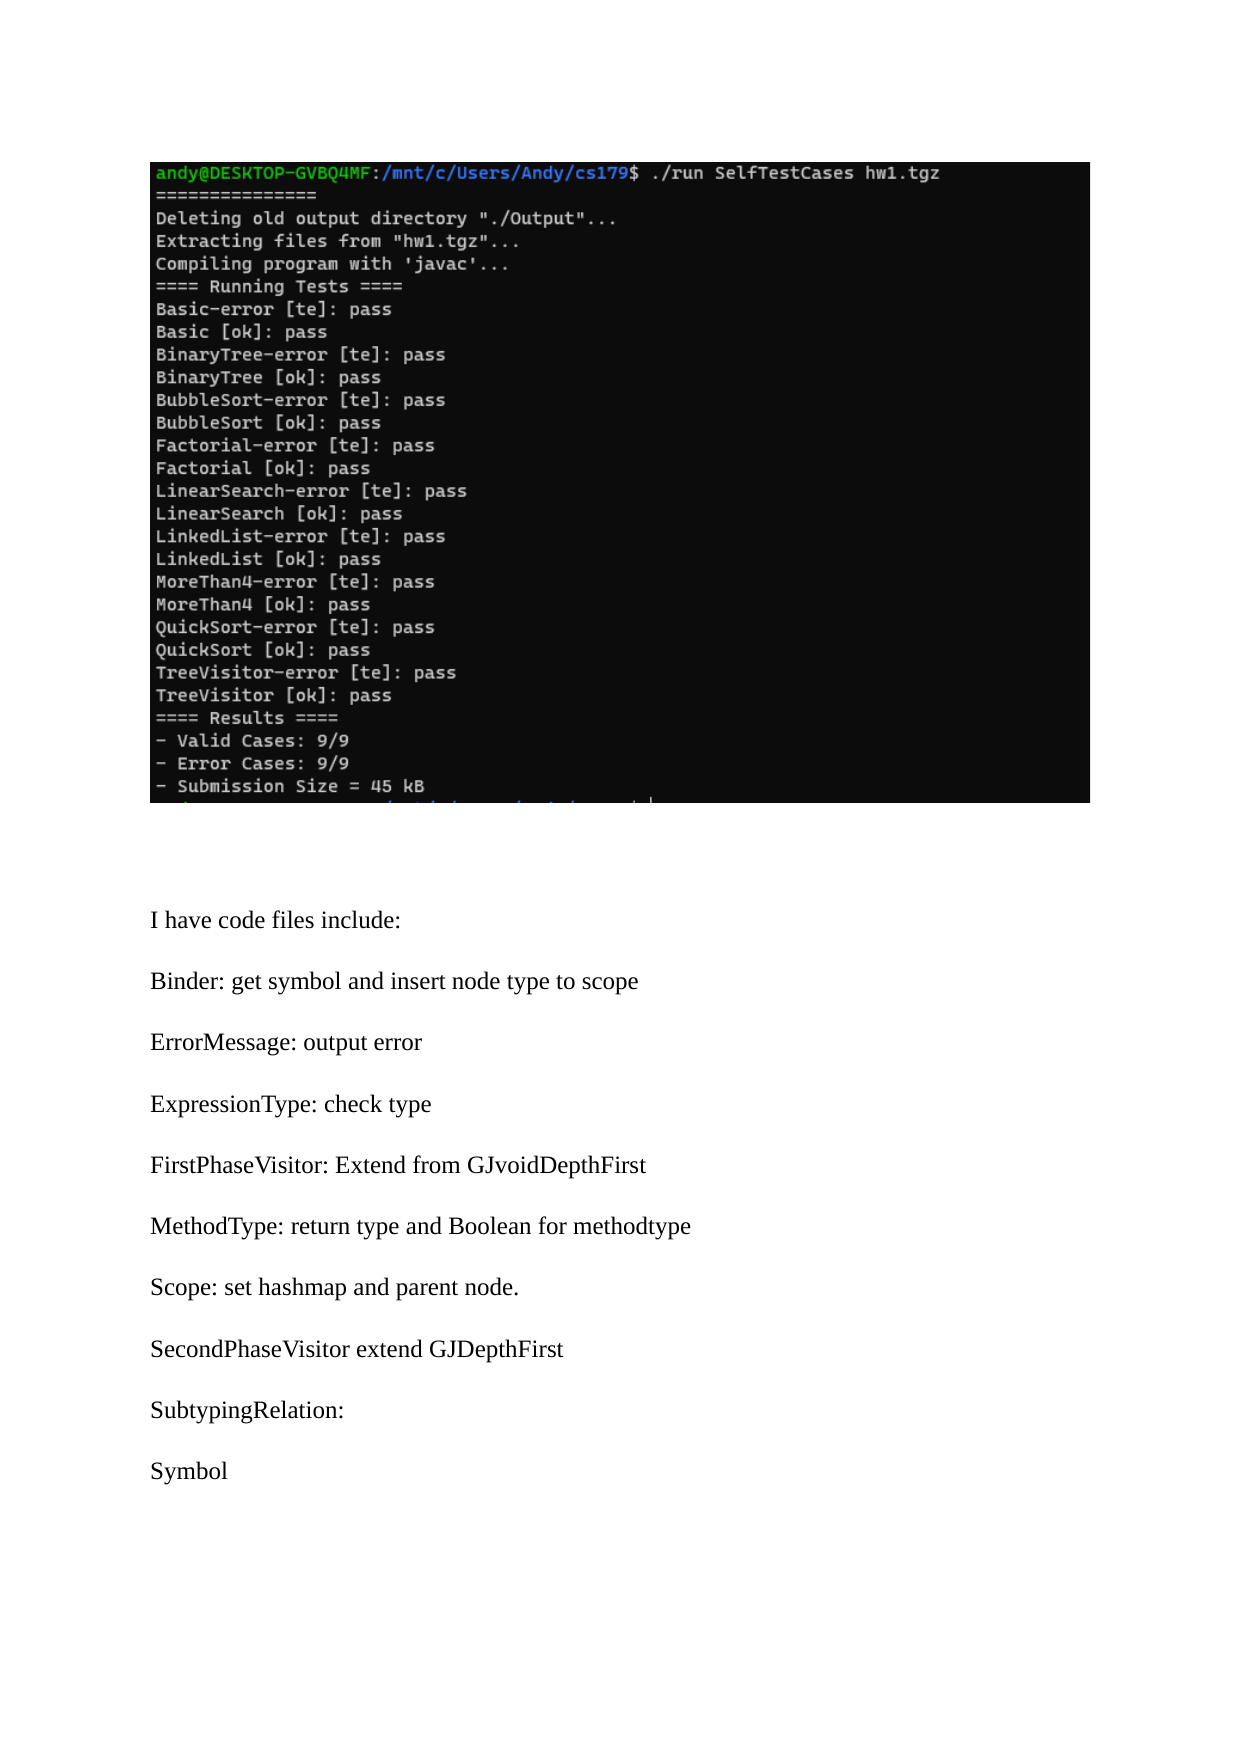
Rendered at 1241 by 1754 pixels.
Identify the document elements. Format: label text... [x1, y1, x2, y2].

text SecondPhaseVisitor extend GJDepthFirst [150, 1332, 1090, 1364]
text Symbol [150, 1454, 1090, 1487]
text I have code files include: [150, 903, 1090, 936]
text Scope: set hashmap and parent node. [150, 1271, 1090, 1303]
text Binder: get symbol and insert node type to scope [150, 964, 1090, 997]
text FirstPhaseVisitor: Extend from GJvoidDepthFirst [150, 1148, 1090, 1181]
picture [150, 162, 1091, 803]
text ExpressionType: check type [150, 1087, 1090, 1119]
text SubtypingRelation: [150, 1393, 1090, 1426]
text MethodType: return type and Boolean for methodtype [150, 1209, 1090, 1242]
text ErrorMessage: output error [150, 1026, 1090, 1058]
